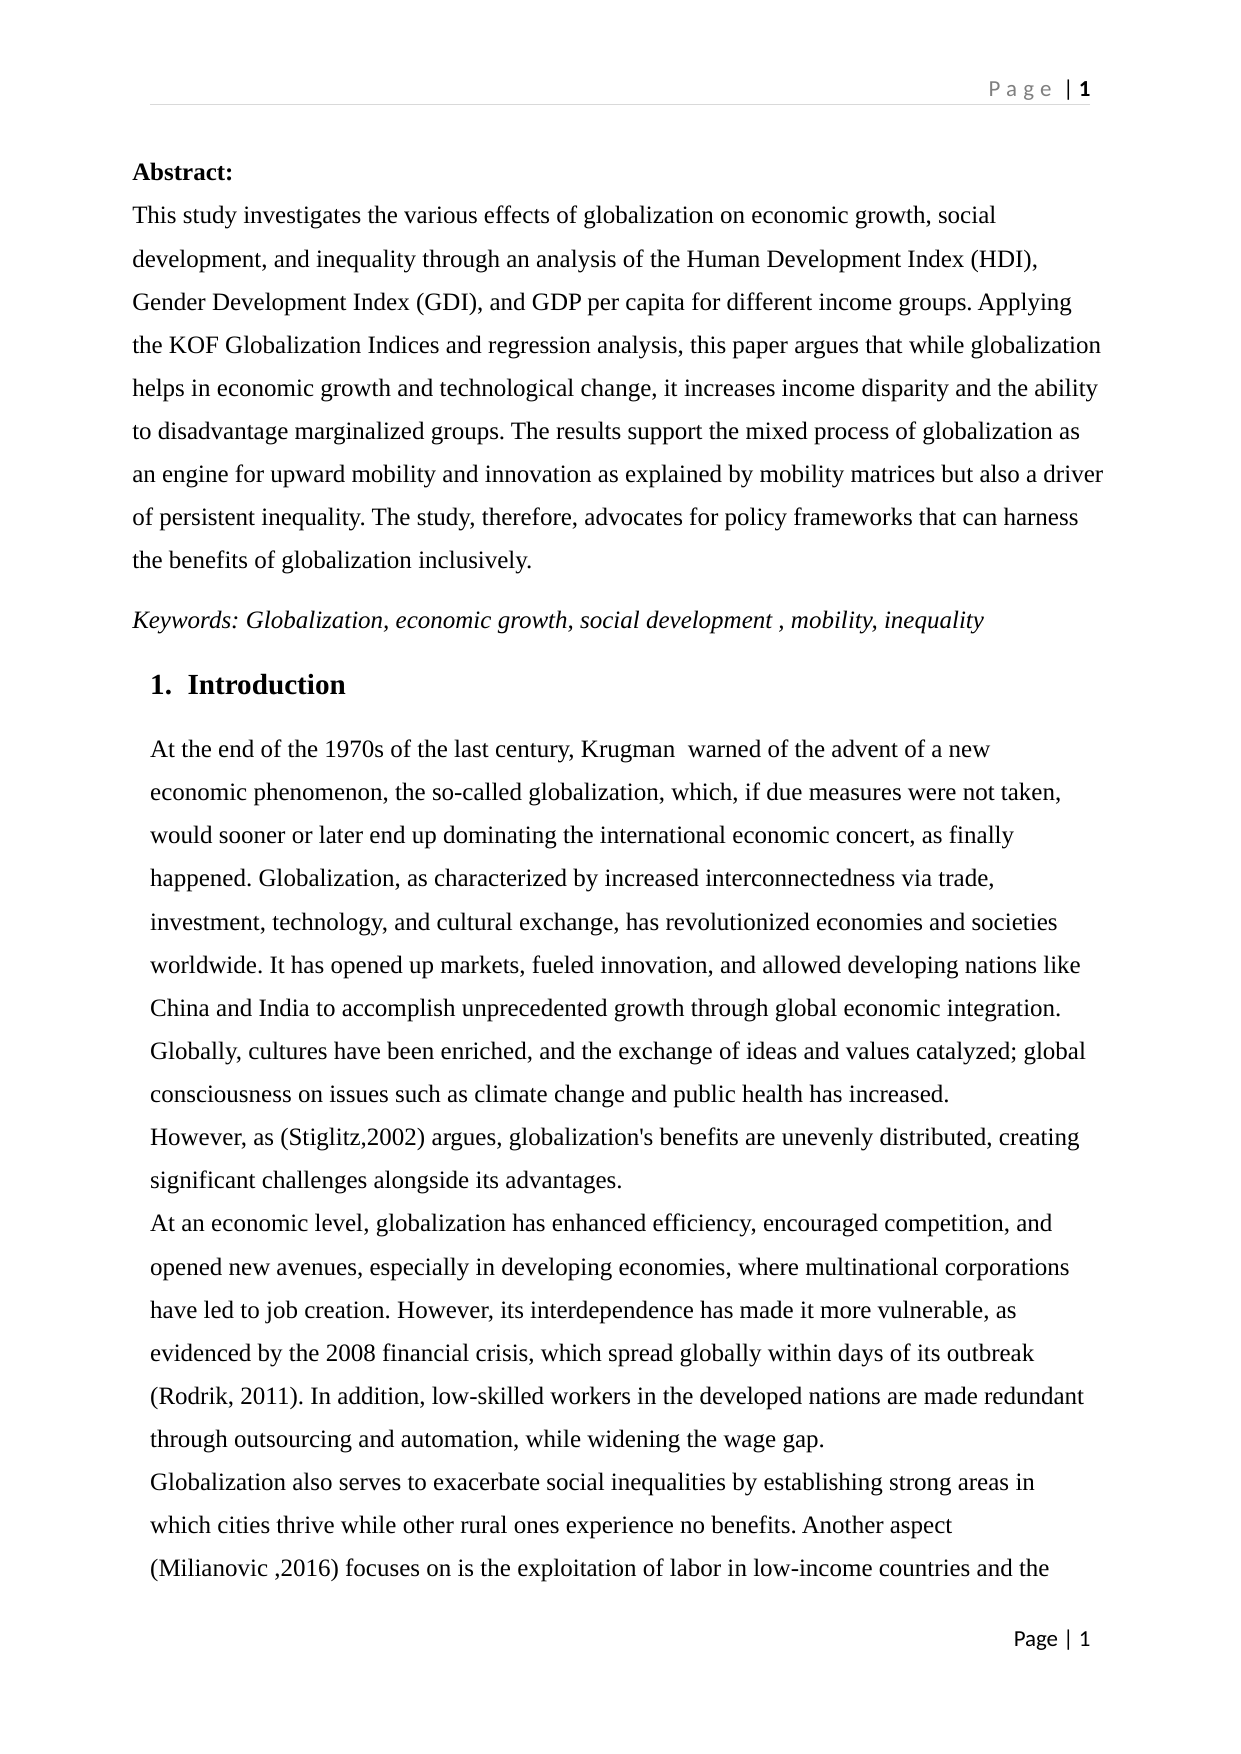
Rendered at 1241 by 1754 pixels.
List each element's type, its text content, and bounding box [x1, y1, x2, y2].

list Introduction [150, 642, 1090, 701]
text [150, 734, 1090, 1582]
